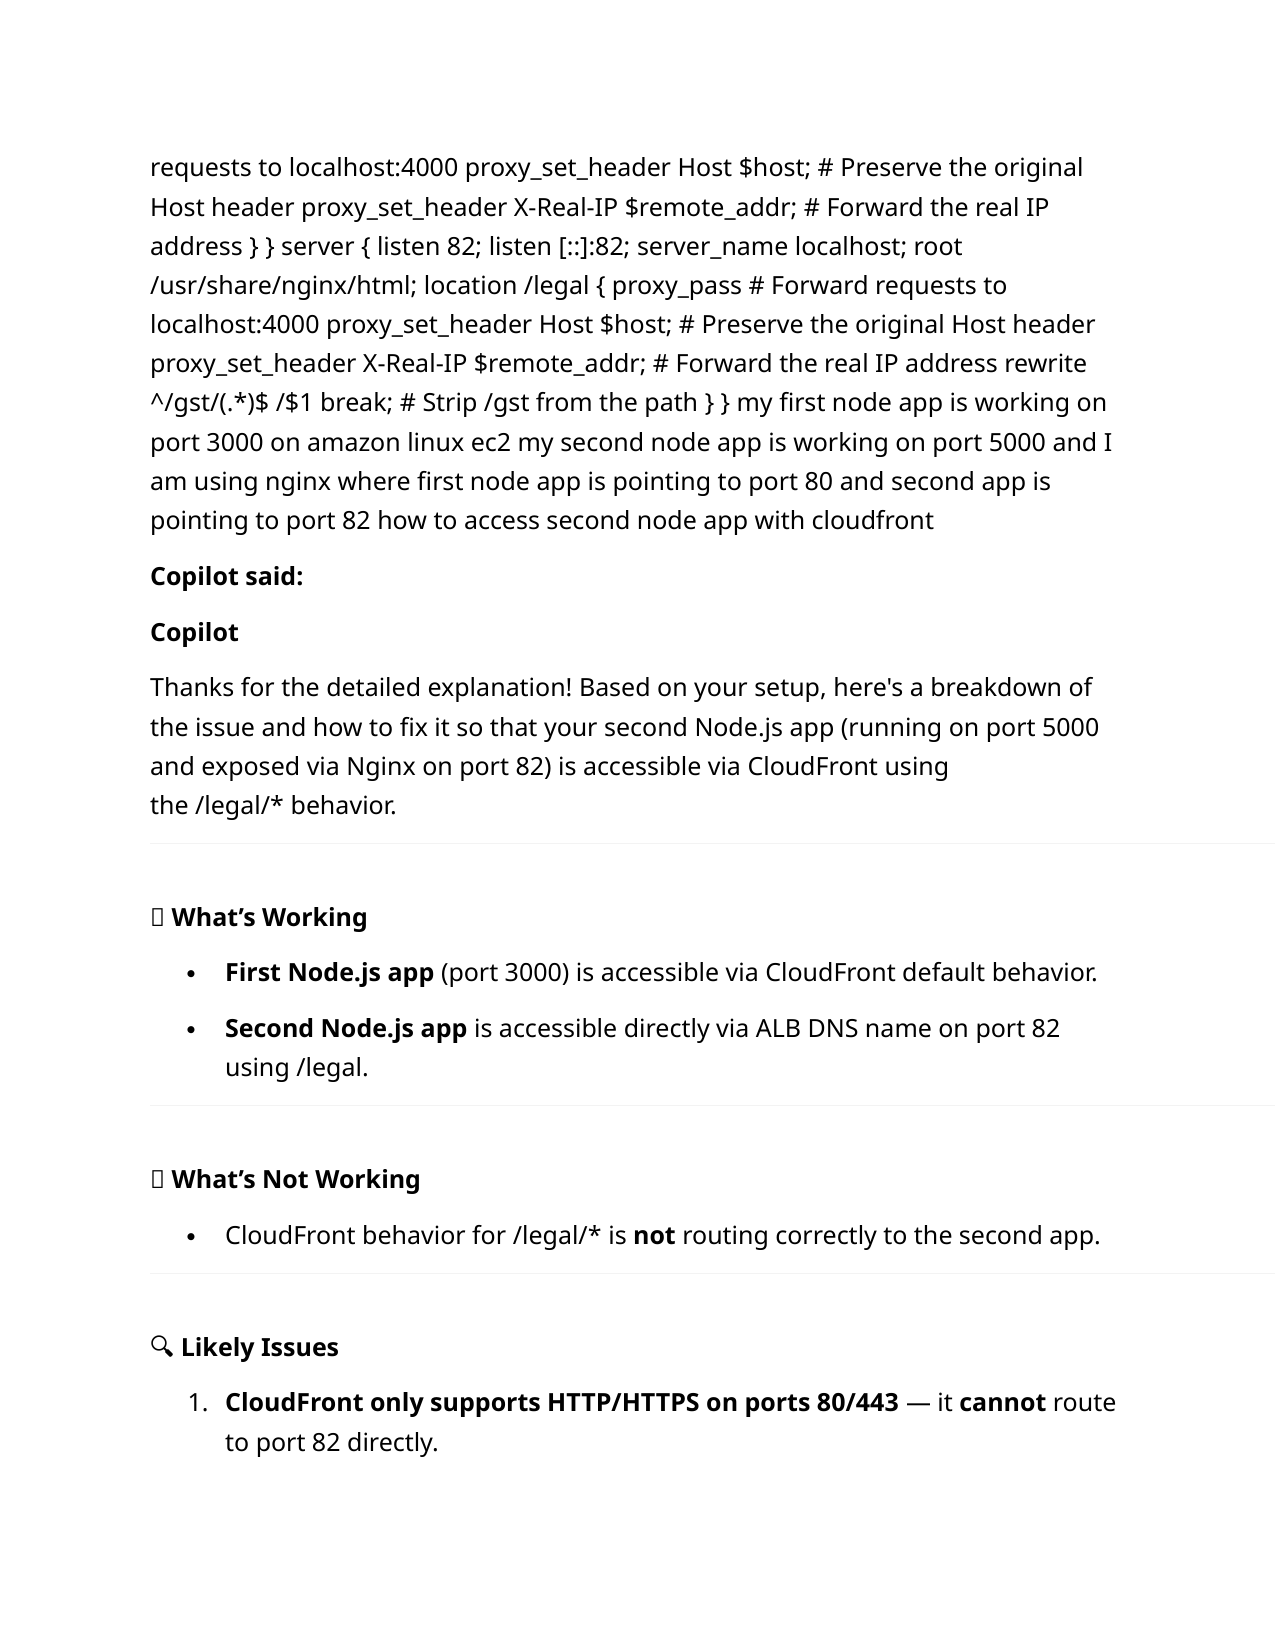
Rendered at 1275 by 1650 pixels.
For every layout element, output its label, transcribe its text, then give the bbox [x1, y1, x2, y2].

text Thanks for the detailed explanation! Based on your setup, here's a breakdown of the issue and how to fix it so that your second Node.js app (running on port 5000 and exposed via Nginx on port 82) is accessible via CloudFront using the /legal/* behavior. [150, 670, 1125, 822]
text ✅ What’s Working [150, 899, 1125, 933]
list CloudFront behavior for /legal/* is not routing correctly to the second app. [187, 1217, 1125, 1252]
text 🔍 Likely Issues [150, 1329, 1125, 1363]
text Copilot [150, 614, 1125, 648]
list Second Node.js app is accessible directly via ALB DNS name on port 82 using /legal. [187, 1011, 1125, 1084]
list CloudFront only supports HTTP/HTTPS on ports 80/443 — it cannot route to port 82 directly. [187, 1385, 1125, 1458]
text Copilot said: [150, 558, 1125, 592]
text ❌ What’s Not Working [150, 1162, 1125, 1196]
list First Node.js app (port 3000) is accessible via CloudFront default behavior. [187, 955, 1125, 989]
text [150, 150, 1125, 537]
